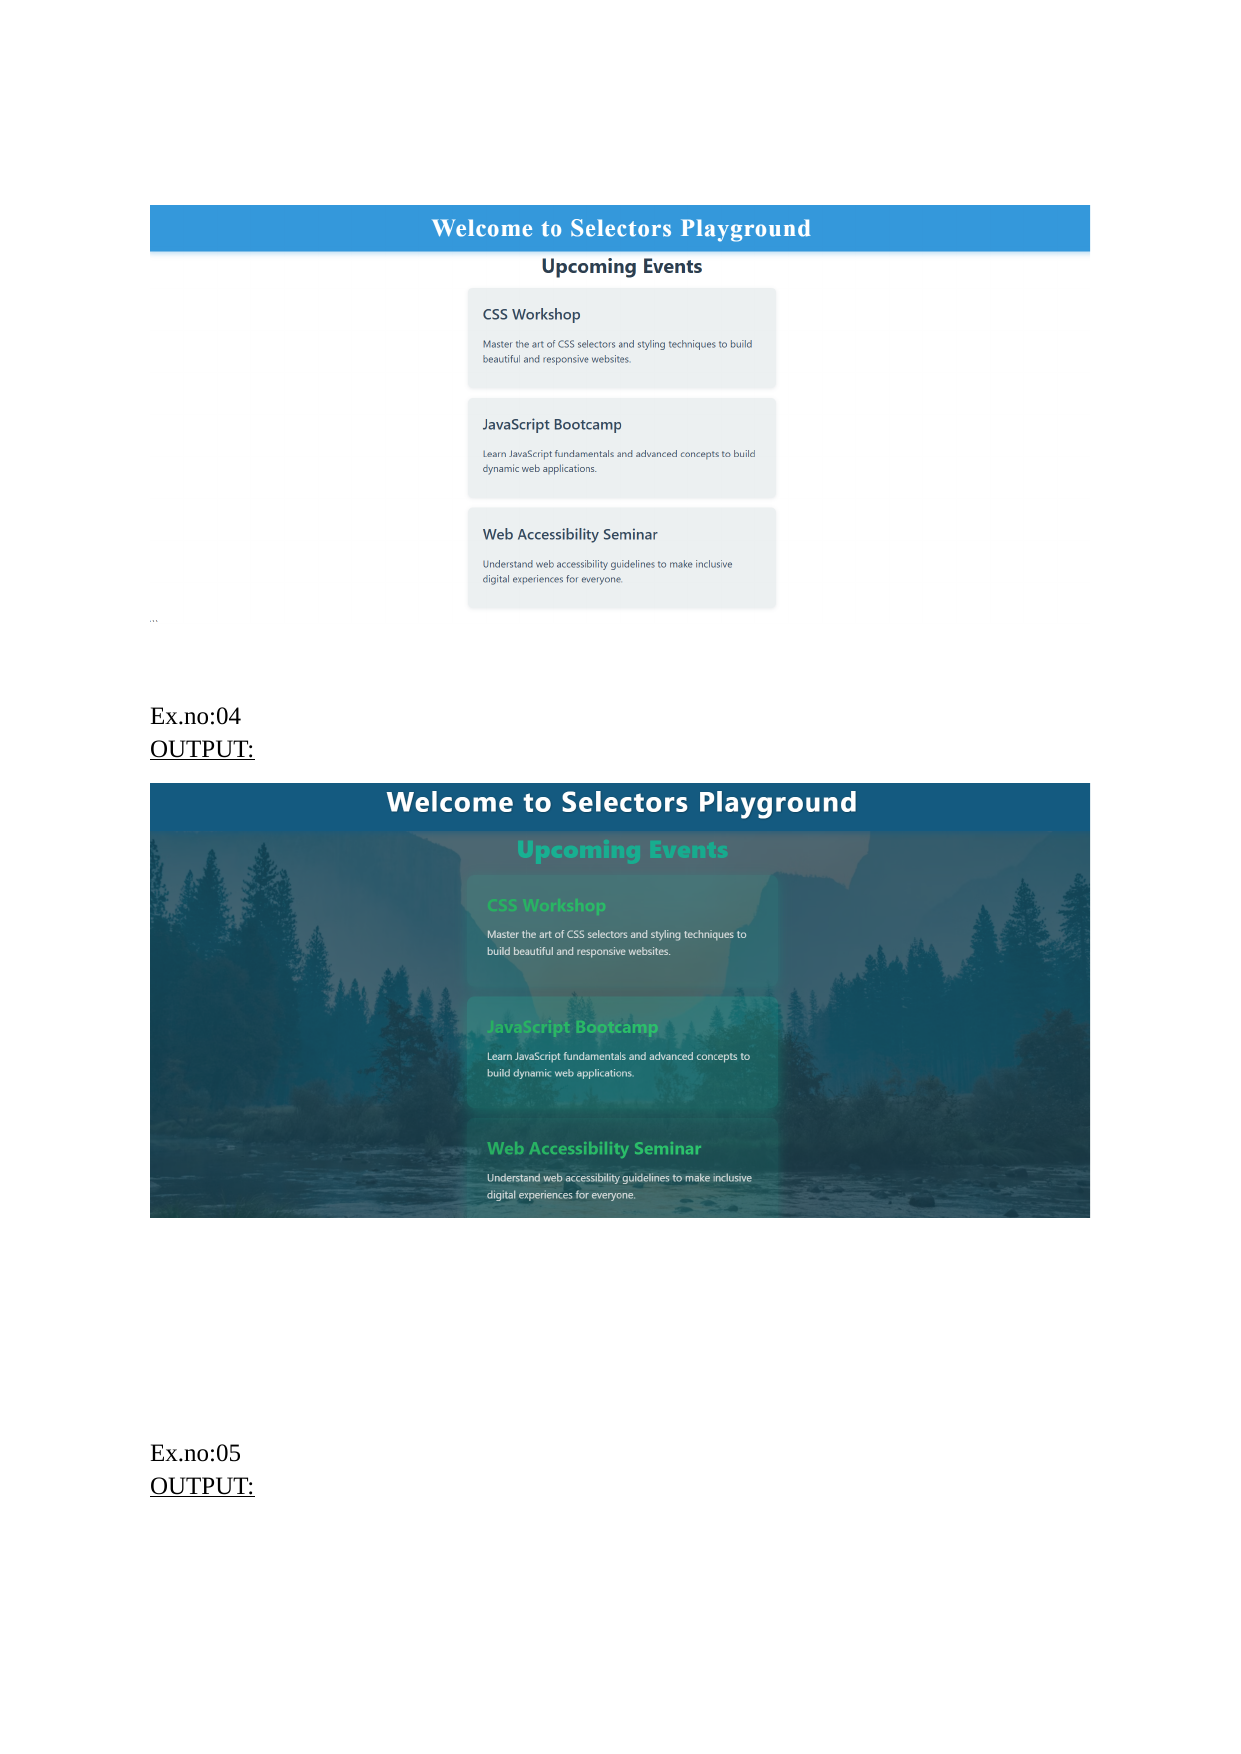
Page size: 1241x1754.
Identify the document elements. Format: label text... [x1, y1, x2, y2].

picture [150, 783, 1091, 1218]
text Ex.no:04 OUTPUT: [150, 701, 1090, 763]
text Ex.no:05 OUTPUT: [150, 1438, 1090, 1500]
picture [150, 205, 1091, 624]
